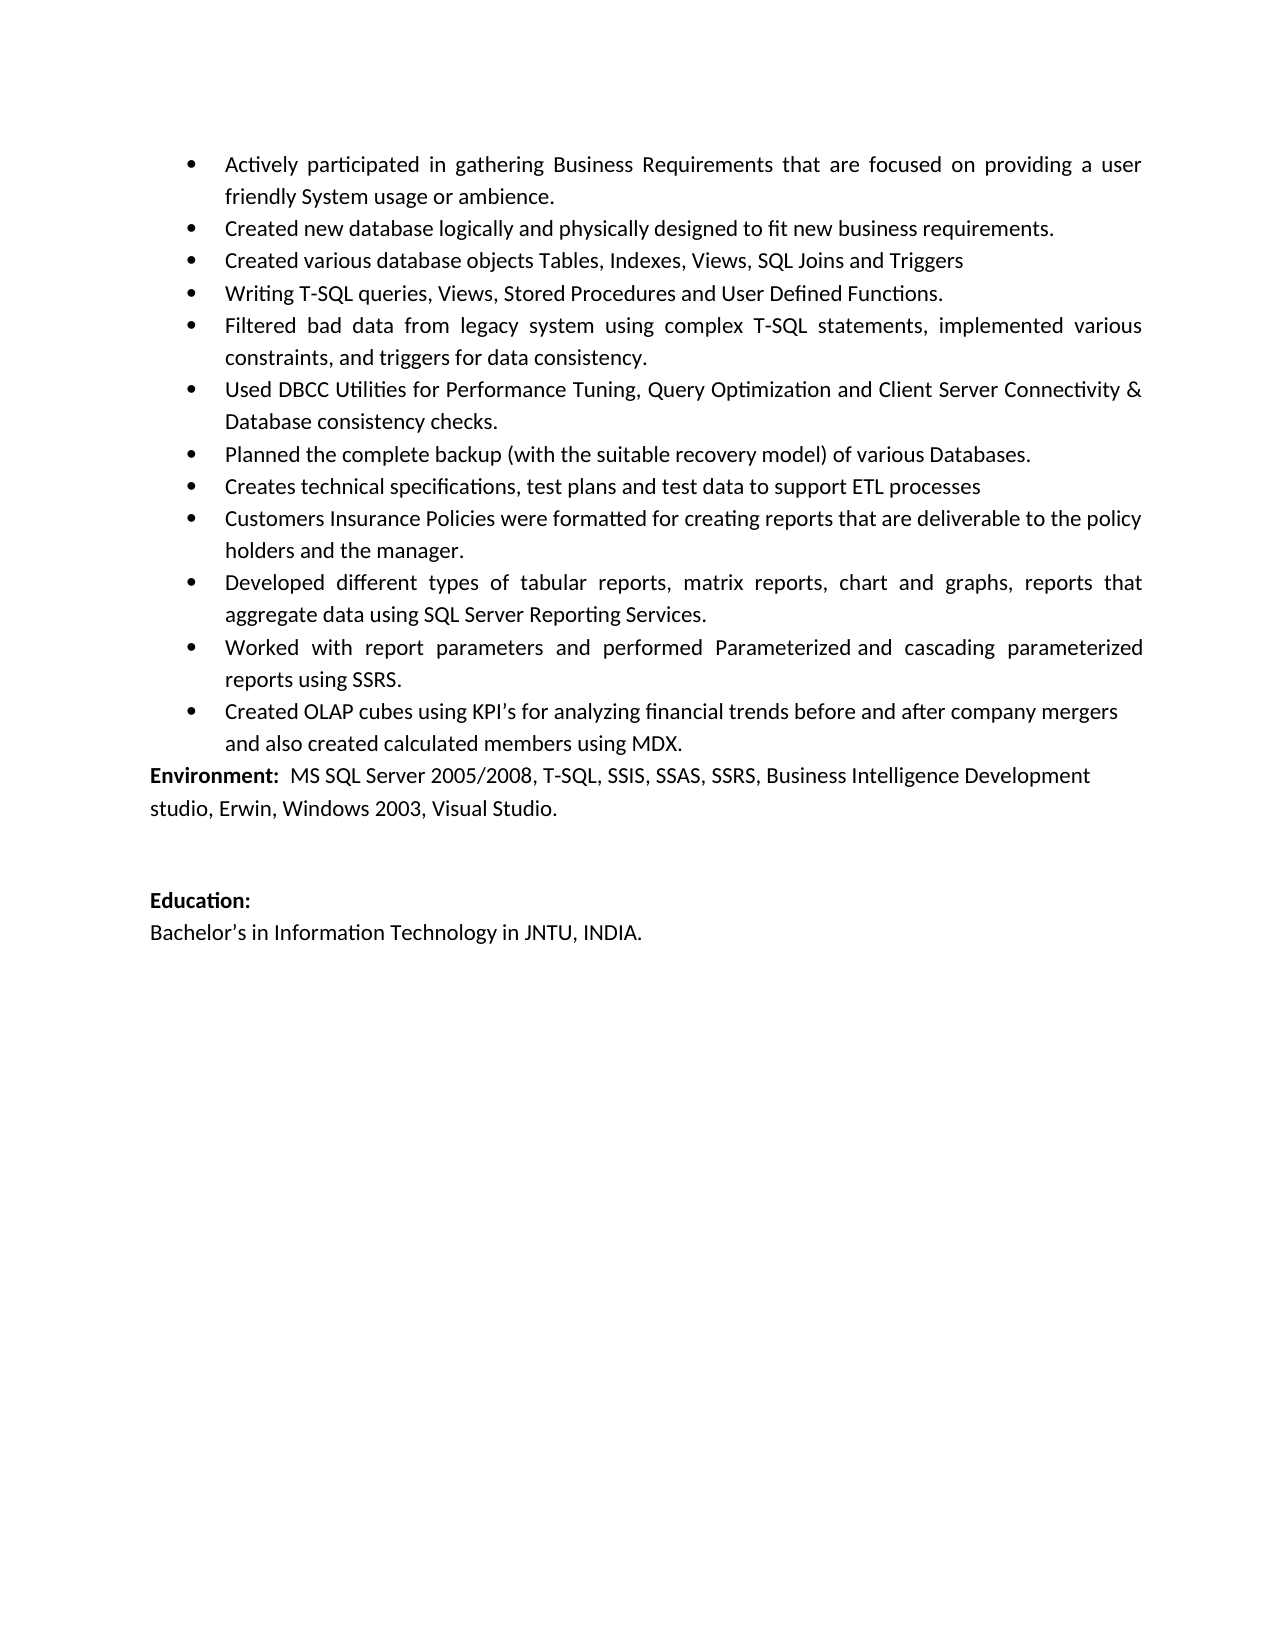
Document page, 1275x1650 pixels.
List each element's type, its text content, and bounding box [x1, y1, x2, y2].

list Created OLAP cubes using KPI’s for analyzing financial trends before and after company mergers and also created calculated members using MDX. [187, 697, 1125, 757]
list Developed different types of tabular reports, matrix reports, chart and graphs, reports that aggregate data using SQL Server Reporting Services. [187, 568, 1144, 629]
list Bachelor’s in Information Technology in JNTU, INDIA. [150, 918, 1125, 946]
text Education: [150, 886, 1125, 914]
list Planned the complete backup (with the suitable recovery model) of various Databases. [187, 440, 1144, 468]
text Environment: MS SQL Server 2005/2008, T-SQL, SSIS, SSAS, SSRS, Business Intelligence Development studio, Erwin, Windows 2003, Visual Studio. [150, 762, 1125, 822]
list Customers Insurance Policies were formatted for creating reports that are deliverable to the policy holders and the manager. [187, 504, 1144, 564]
list Worked with report parameters and performed Parameterized and cascading parameterized reports using SSRS. [187, 633, 1144, 693]
list Created new database logically and physically designed to fit new business requirements. [187, 214, 1144, 242]
list Writing T-SQL queries, Views, Stored Procedures and User Defined Functions. [187, 279, 1125, 307]
list Used DBCC Utilities for Performance Tuning, Query Optimization and Client Server Connectivity & Database consistency checks. [187, 375, 1144, 436]
list Creates technical specifications, test plans and test data to support ETL processes [187, 472, 1144, 500]
list Filtered bad data from legacy system using complex T-SQL statements, implemented various constraints, and triggers for data consistency. [187, 311, 1144, 371]
list Created various database objects Tables, Indexes, Views, SQL Joins and Triggers [187, 247, 1144, 274]
list Actively participated in gathering Business Requirements that are focused on providing a user friendly System usage or ambience. [187, 150, 1144, 210]
